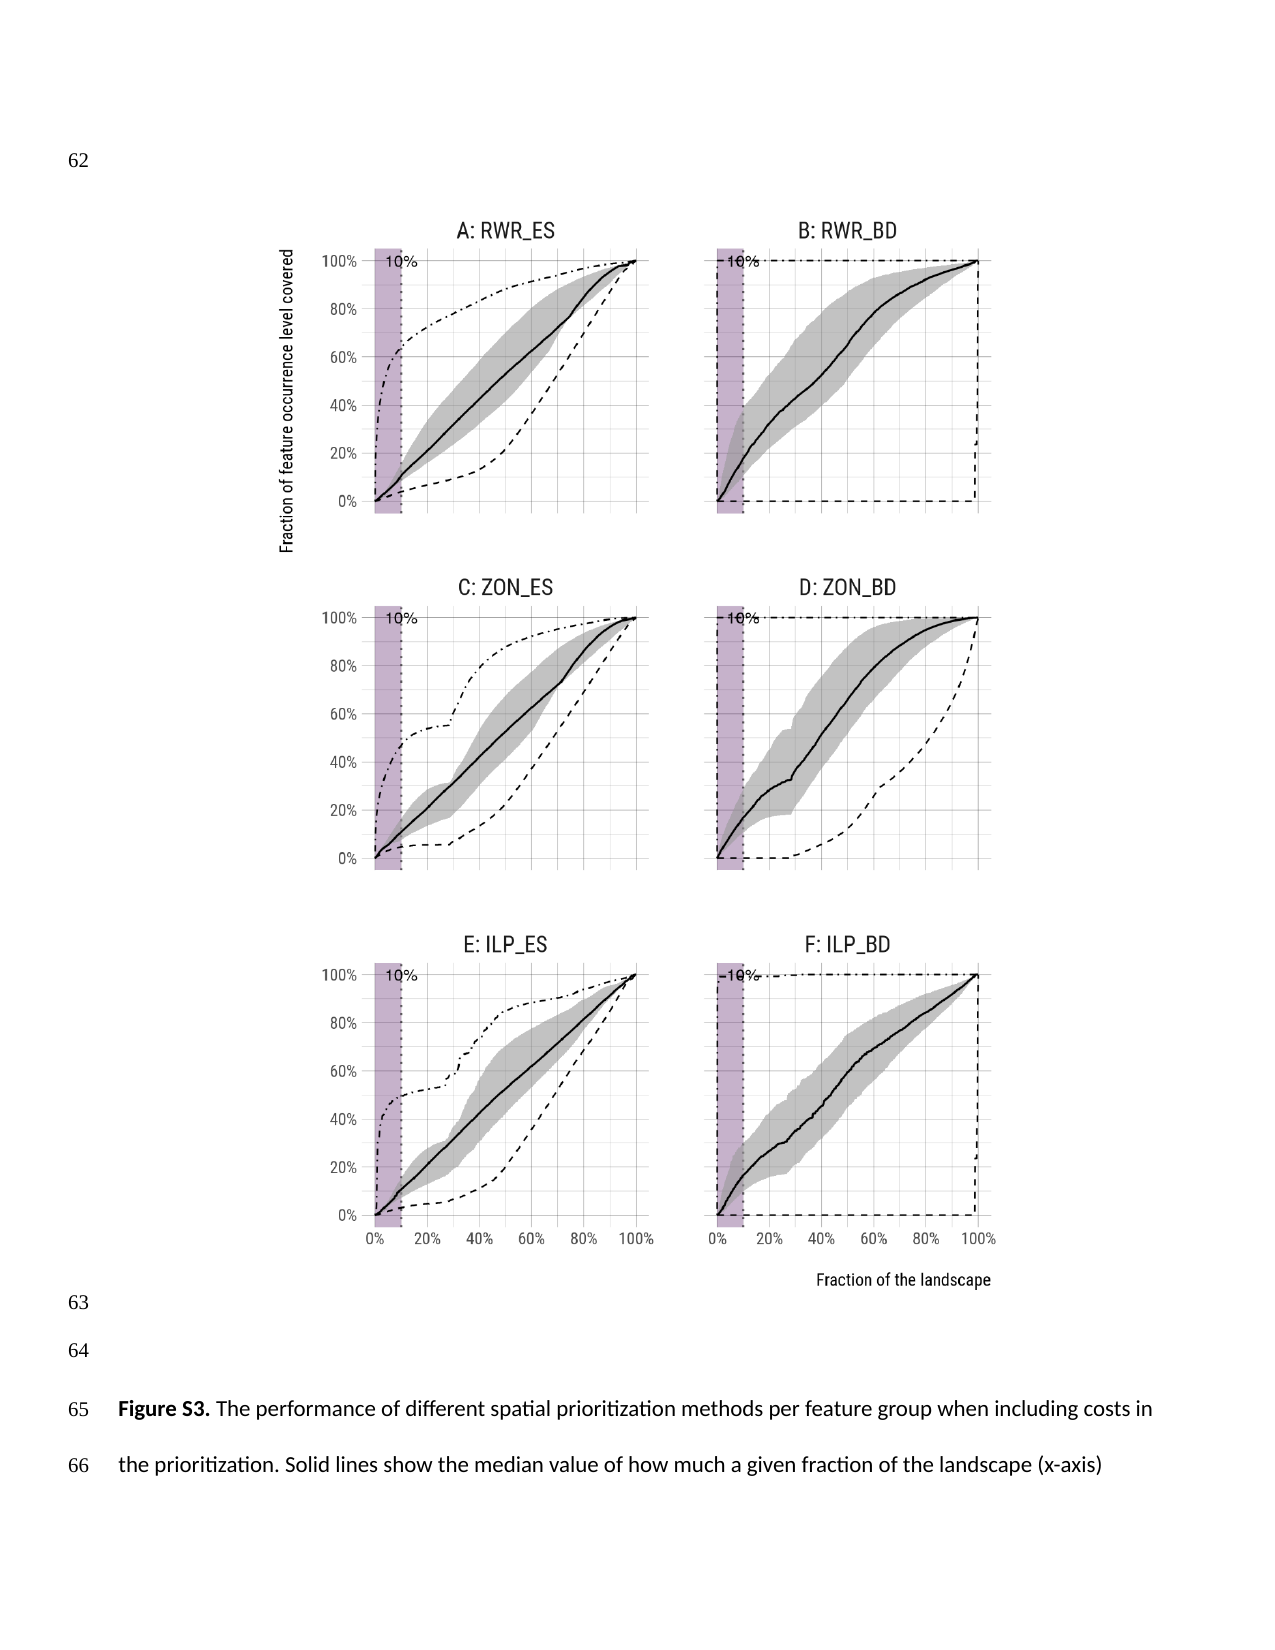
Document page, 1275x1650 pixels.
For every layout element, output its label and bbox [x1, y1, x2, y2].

picture [270, 203, 1005, 1310]
text [118, 1394, 1157, 1478]
